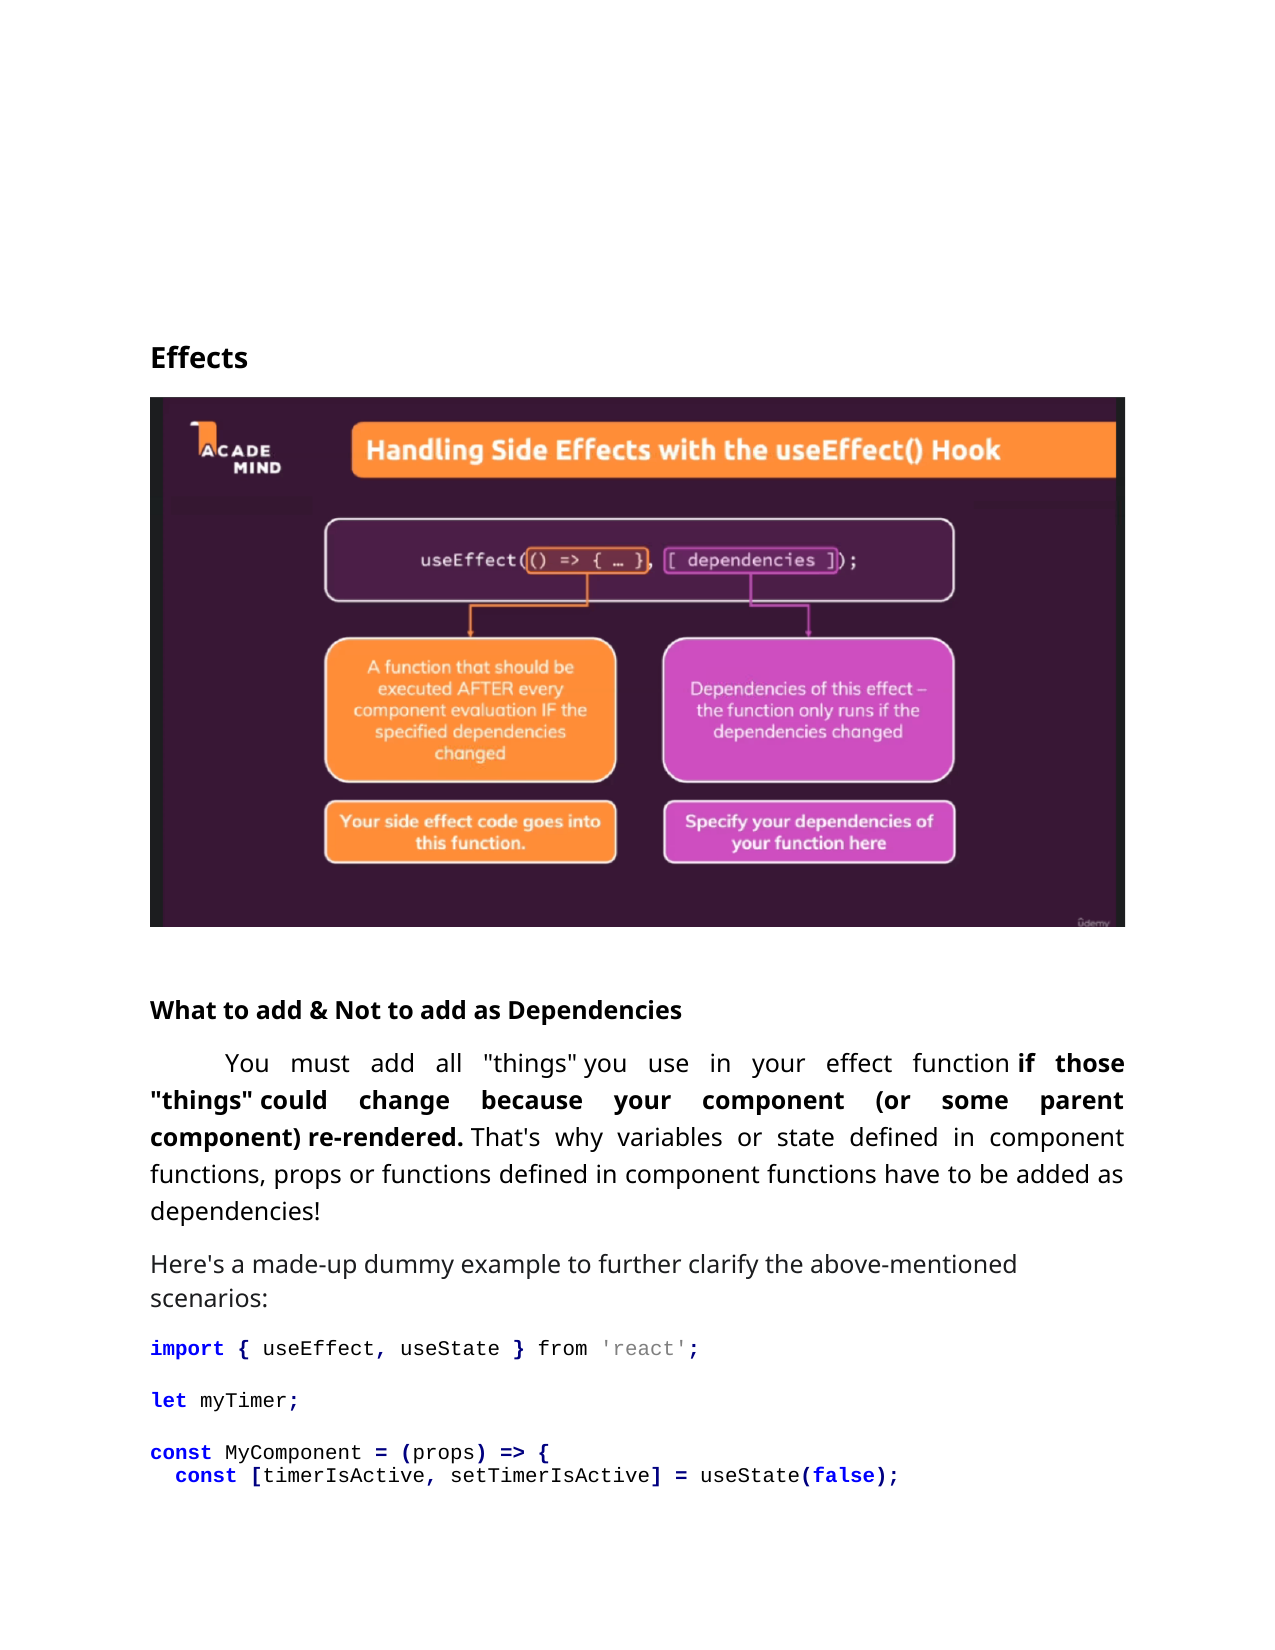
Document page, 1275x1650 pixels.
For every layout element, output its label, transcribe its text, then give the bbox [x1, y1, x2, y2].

text const MyComponent = (props) => { [150, 1442, 1125, 1465]
text Effects [150, 337, 1125, 377]
text const [timerIsActive, setTimerIsActive] = useState(false); [150, 1465, 1125, 1489]
text What to add & Not to add as Dependencies [150, 993, 1125, 1027]
text You must add all "things" you use in your effect function if those "things" could change because your component (or some parent component) re-rendered. That's why variables or state defined in component functions, props or functions defined in component functions have to be added as dependencies! [150, 1046, 1125, 1227]
text import { useEffect, useState } from 'react'; [150, 1338, 1125, 1362]
text let myTimer; [150, 1390, 1125, 1414]
text Here's a made-up dummy example to further clarify the above-mentioned scenarios: [268, 1247, 1125, 1315]
picture [150, 397, 1125, 927]
